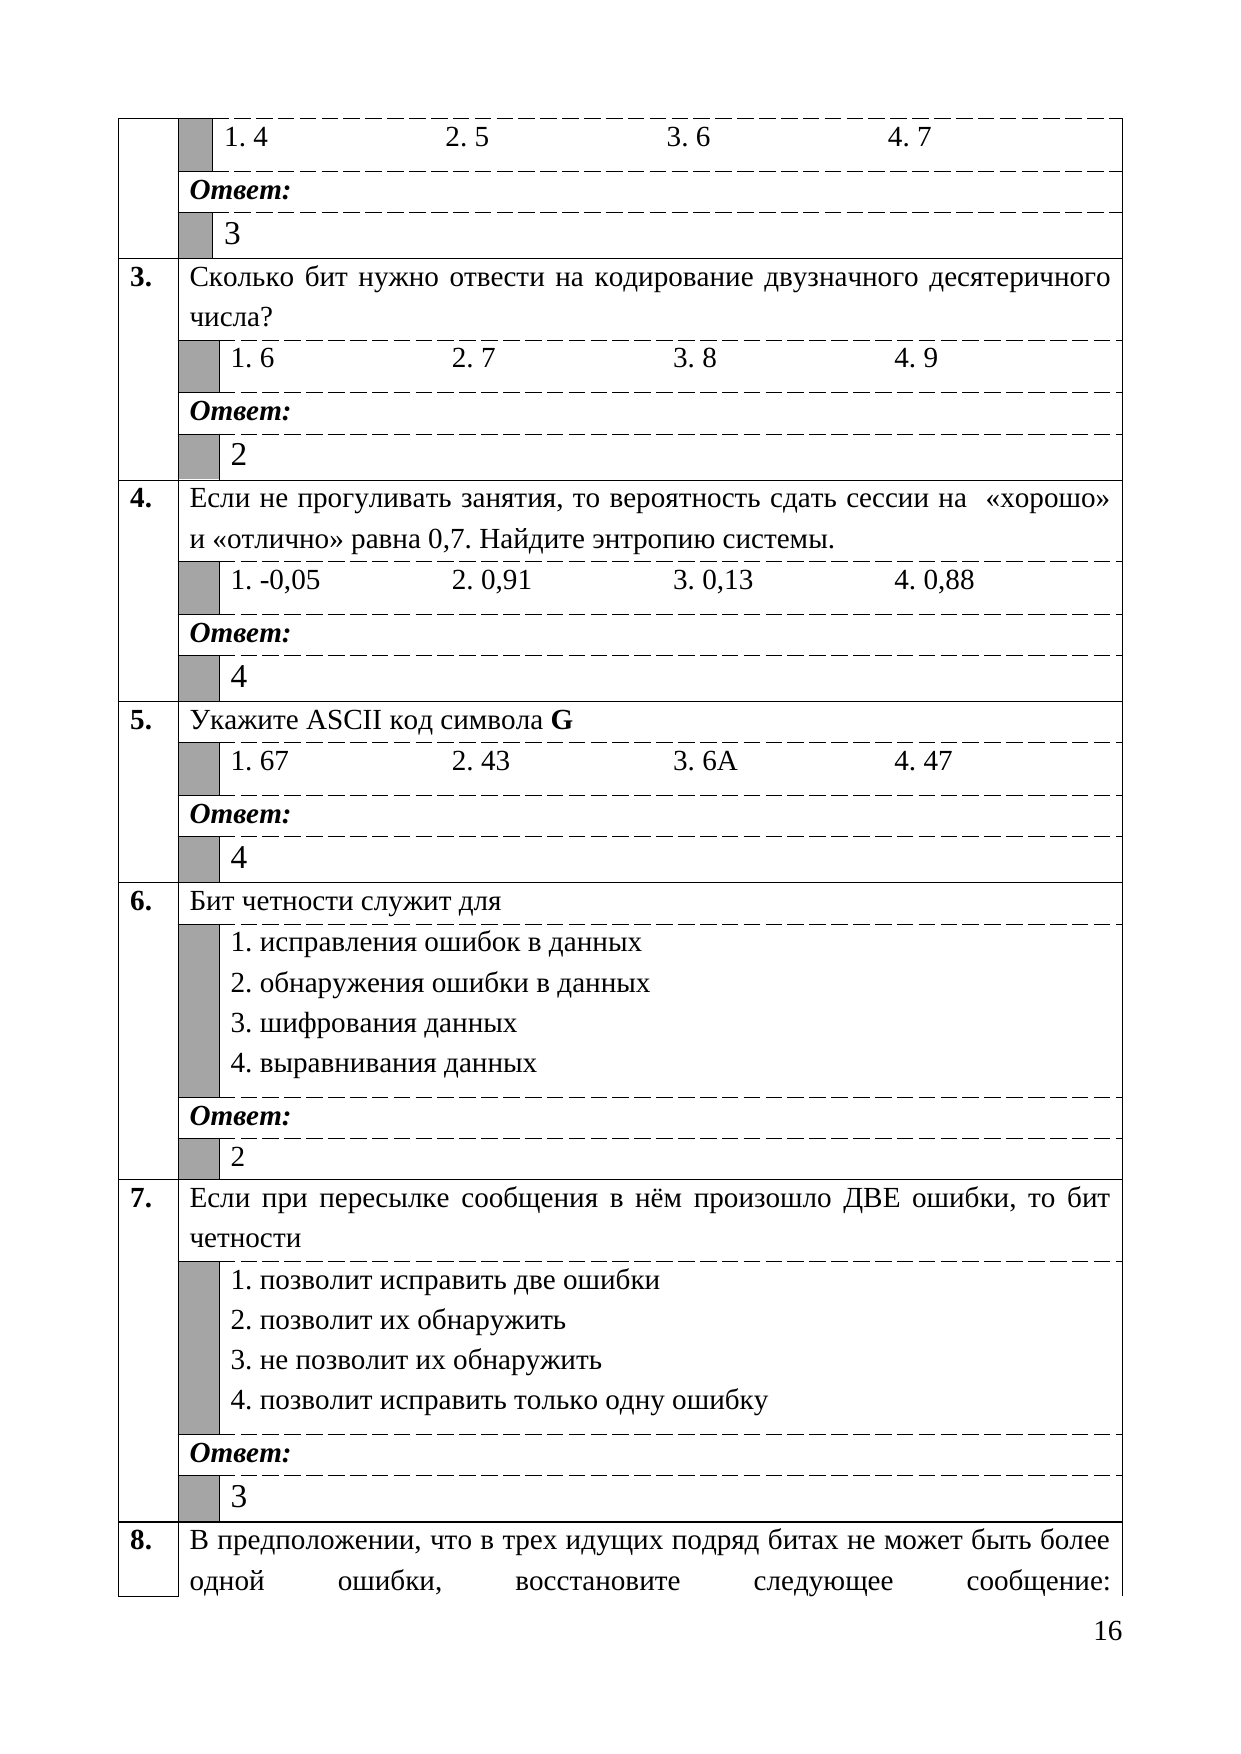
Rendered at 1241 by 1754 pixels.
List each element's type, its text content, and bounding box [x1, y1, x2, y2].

table_cell Ответ: [179, 1434, 1122, 1475]
table_cell Если при пересылке сообщения в нём произошло ДВЕ ошибки, то бит четности [179, 1180, 1122, 1261]
table_cell [179, 837, 219, 882]
table_cell Ответ: [179, 171, 1122, 212]
table_cell [179, 213, 212, 258]
table_cell 2. [119, 119, 178, 258]
table_cell 4 [220, 836, 1122, 882]
table_cell 6. [119, 883, 178, 1179]
table_cell 1. 67 2. 43 3. 6A 4. 47 [220, 742, 1122, 795]
table_cell Ответ: [179, 614, 1122, 655]
table_cell [179, 119, 212, 171]
table_cell 2 [220, 1138, 1122, 1179]
table_cell Укажите ASCII код символа G [179, 702, 1122, 742]
table_cell [179, 562, 219, 614]
table_cell 1. 4 2. 5 3. 6 4. 7 [213, 118, 1122, 171]
table_cell [179, 743, 219, 795]
table_cell [179, 925, 219, 1097]
table_cell [179, 1262, 219, 1434]
table_cell 4. [119, 481, 178, 701]
table_cell 3 [213, 212, 1122, 258]
table_cell Бит четности служит для [179, 883, 1122, 923]
table_cell 1. позволит исправить две ошибки 2. позволит их обнаружить 3. не позволит их обнаружить 4. позволит исправить только одну ошибку [220, 1261, 1122, 1434]
table_cell Сколько бит нужно отвести на кодирование двузначного десятеричного числа? [179, 259, 1122, 339]
table_cell Ответ: [179, 392, 1122, 433]
table_cell 1. -0,05 2. 0,91 3. 0,13 4. 0,88 [220, 561, 1122, 614]
table_cell 7. [119, 1180, 178, 1521]
table_cell [179, 1139, 219, 1179]
table_cell 2 [220, 434, 1122, 479]
table_cell [179, 656, 219, 701]
table_cell Ответ: [179, 1097, 1122, 1138]
table_cell 3. [119, 259, 178, 479]
table_cell Ответ: [179, 795, 1122, 836]
table_cell 8. [119, 1523, 178, 1596]
table_cell 1. исправления ошибок в данных 2. обнаружения ошибки в данных 3. шифрования данных 4. выравнивания данных [220, 924, 1122, 1097]
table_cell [179, 1523, 1122, 1596]
table_cell 4 [220, 655, 1122, 701]
table_cell Если не прогуливать занятия, то вероятность сдать сессии на «хорошо» и «отлично» равна 0,7. Найдите энтропию системы. [179, 481, 1122, 561]
table_cell 5. [119, 702, 178, 882]
table_cell [179, 1476, 219, 1521]
table_cell 3 [220, 1475, 1122, 1521]
table_cell 1. 6 2. 7 3. 8 4. 9 [220, 340, 1122, 392]
table_cell [179, 435, 219, 479]
table_cell [179, 341, 219, 392]
